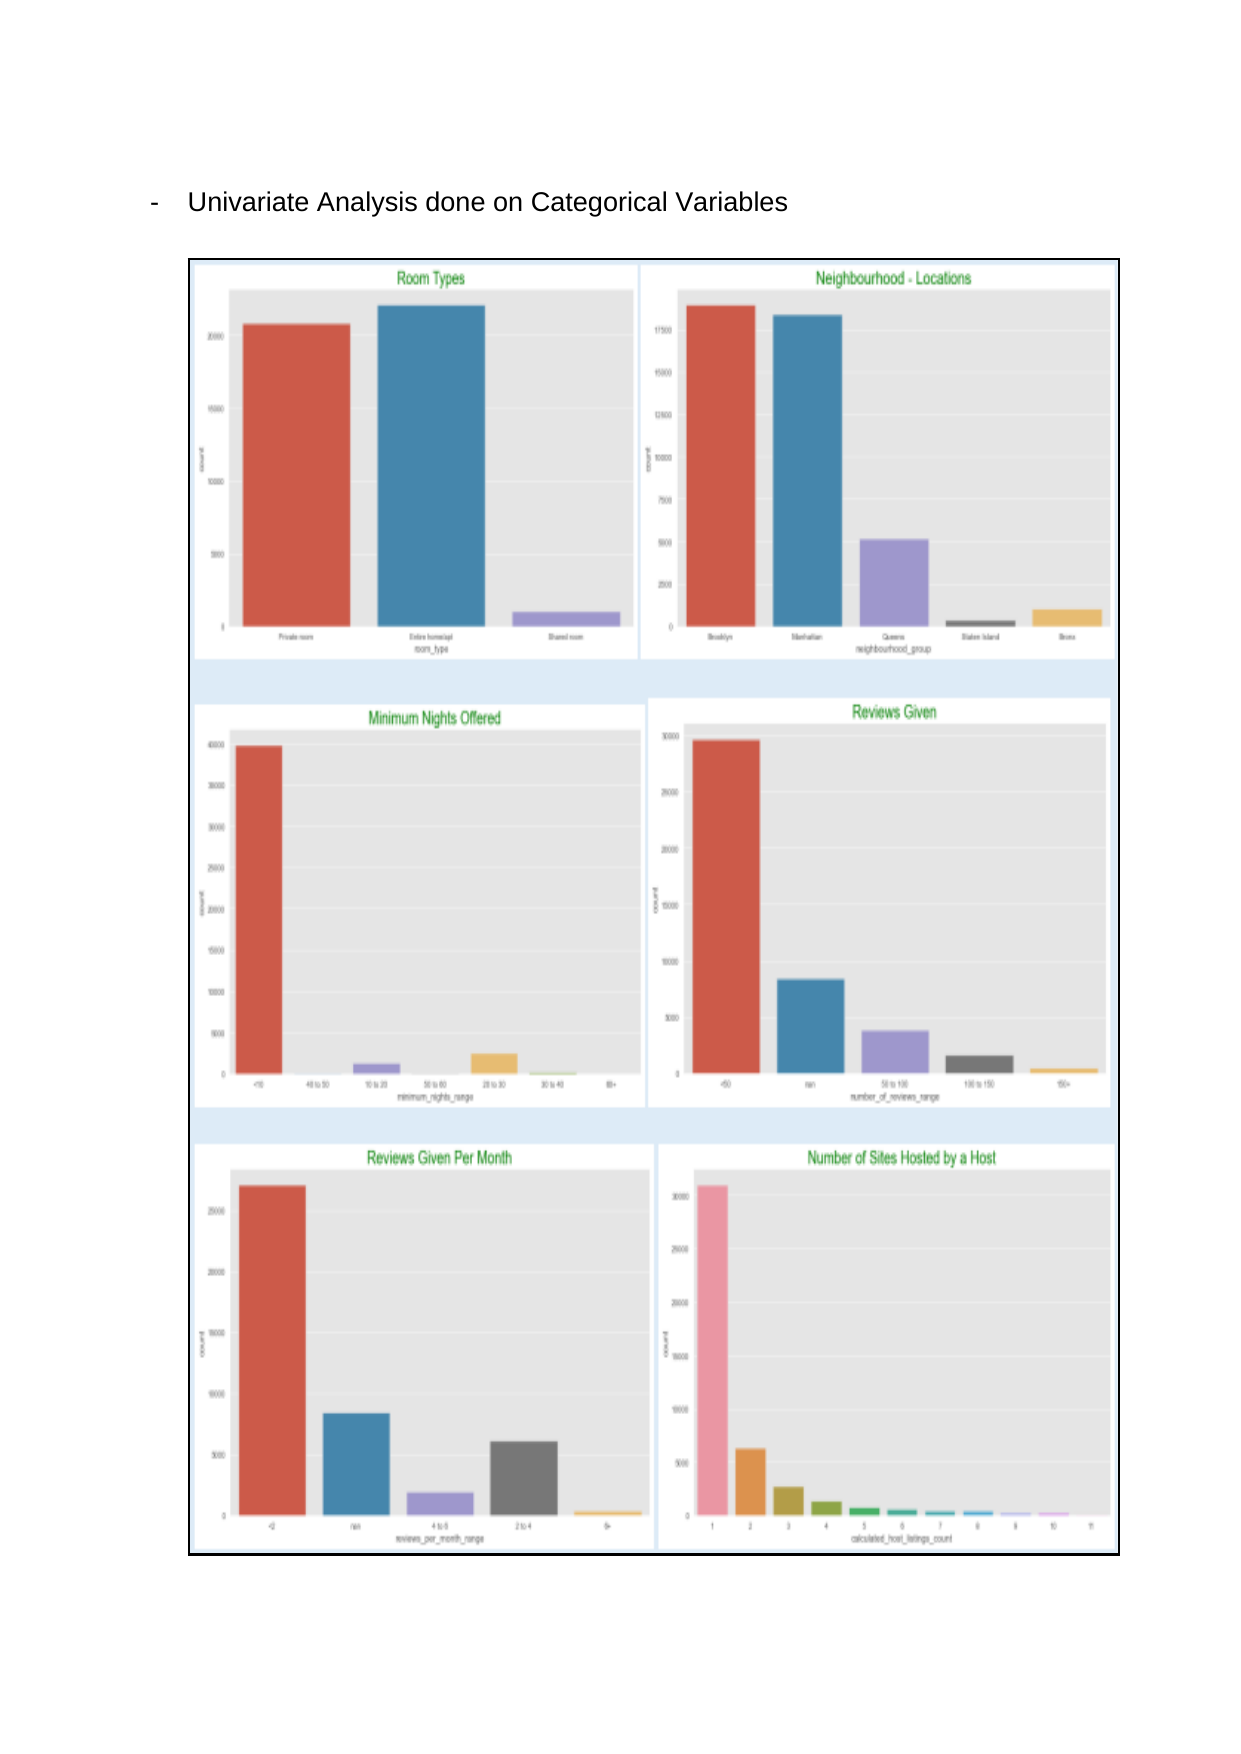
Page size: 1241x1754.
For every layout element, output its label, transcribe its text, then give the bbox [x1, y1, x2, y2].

picture [190, 260, 1118, 1553]
list Univariate Analysis done on Categorical Variables [150, 186, 1128, 217]
